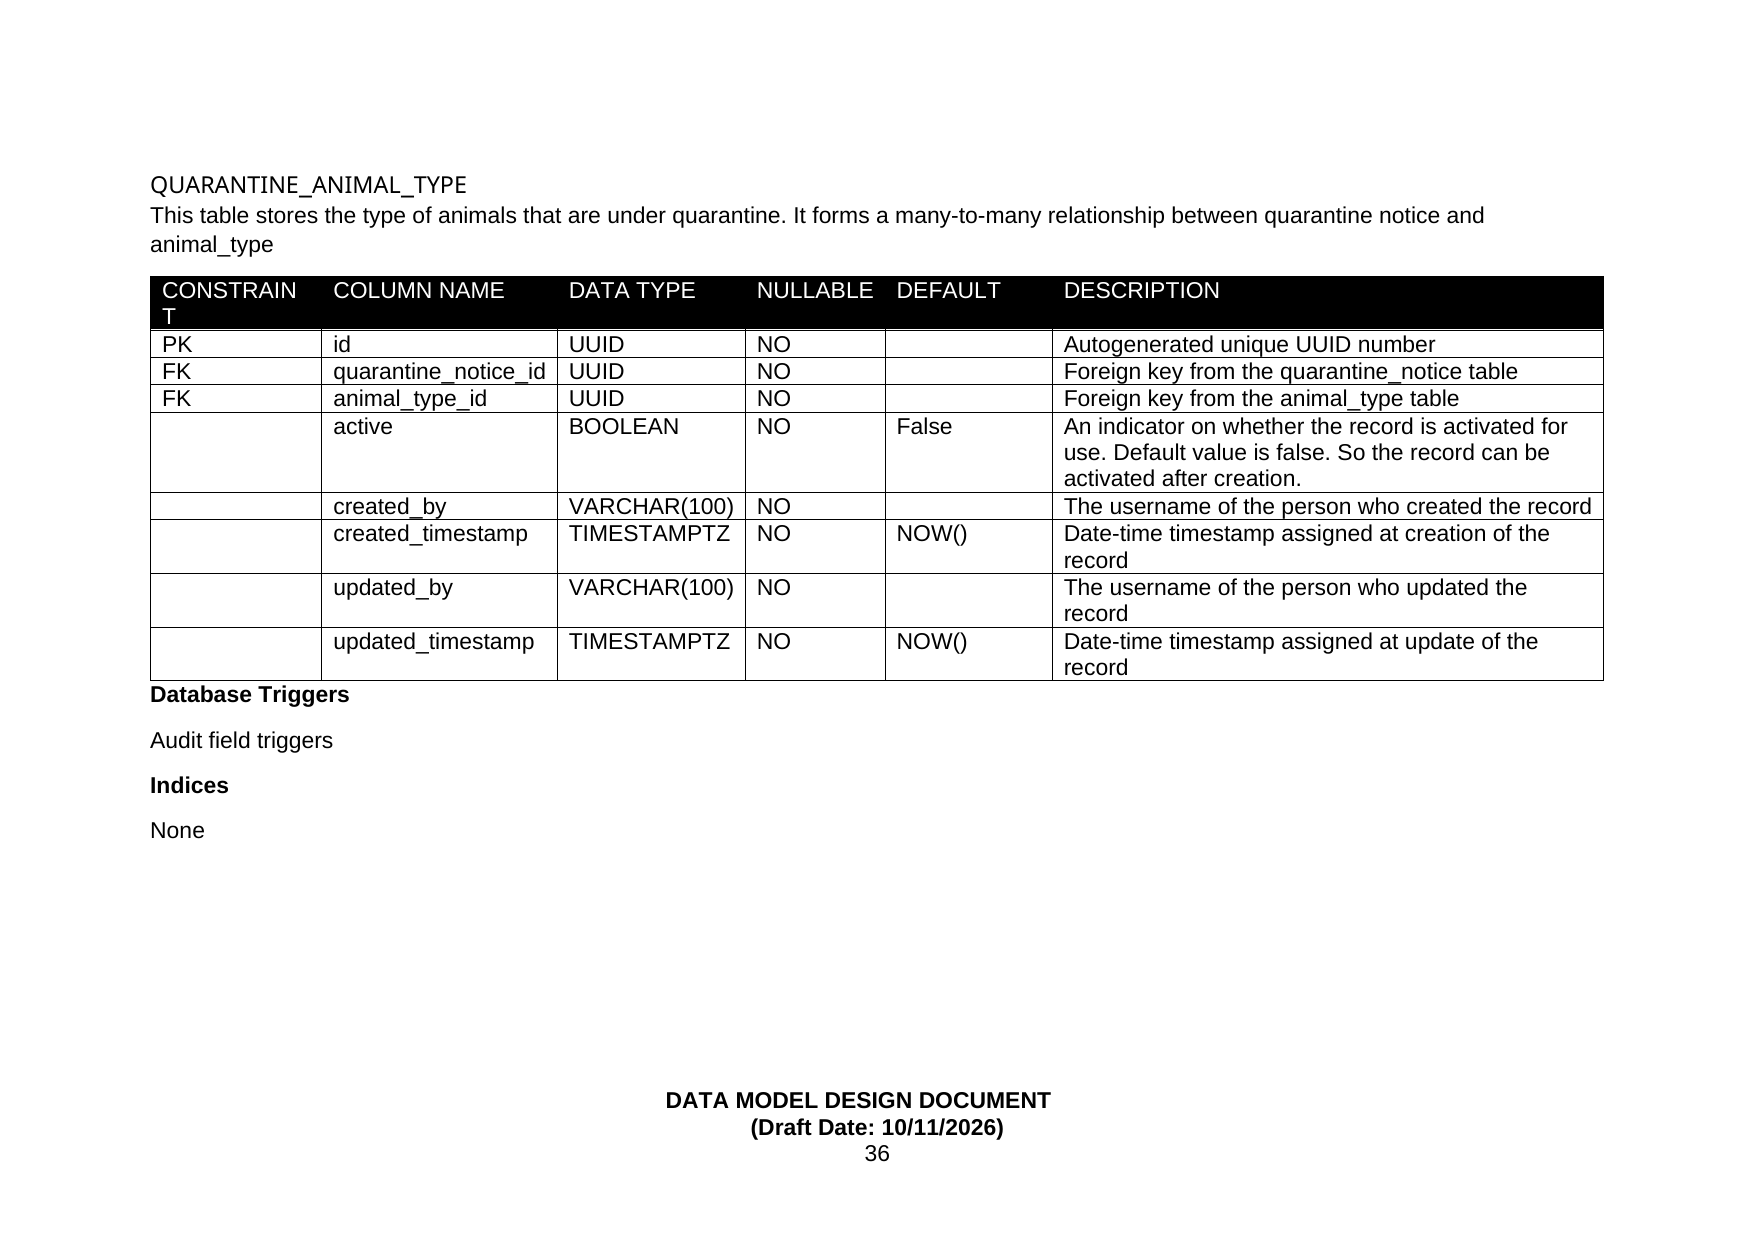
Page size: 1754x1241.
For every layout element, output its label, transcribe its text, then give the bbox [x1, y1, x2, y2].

table_header DESCRIPTION [1053, 277, 1603, 329]
subtitle quarantine_animal_type [150, 162, 1604, 202]
table_cell BOOLEAN [558, 413, 745, 492]
table_cell The username of the person who created the record [1053, 493, 1603, 519]
table_cell TIMESTAMPTZ [558, 520, 745, 573]
text Database Triggers [150, 681, 1604, 708]
table_cell created_timestamp [322, 520, 557, 573]
table_cell updated_timestamp [322, 628, 557, 680]
table_cell NO [746, 331, 885, 357]
text Indices [150, 772, 1604, 798]
table_cell created_by [322, 493, 557, 519]
text None [150, 817, 1604, 843]
table_cell NO [746, 385, 885, 412]
table_cell Autogenerated unique UUID number [1053, 331, 1603, 357]
table_cell [886, 358, 1052, 384]
table_cell NO [746, 628, 885, 680]
table_cell FK [151, 358, 321, 384]
table_cell active [322, 413, 557, 492]
table_cell [886, 574, 1052, 627]
table_cell updated_by [322, 574, 557, 627]
table_cell [886, 493, 1052, 519]
table_cell VARCHAR(100) [558, 574, 745, 627]
table_cell False [886, 413, 1052, 492]
table_cell quarantine_notice_id [322, 358, 557, 384]
table_header COLUMN NAME [322, 277, 557, 329]
table_cell UUID [558, 385, 745, 412]
table_cell An indicator on whether the record is activated for use. Default value is false. So the record can be activated after creation. [1053, 413, 1603, 492]
table_header CONSTRAINT [151, 277, 321, 329]
table_cell [151, 520, 321, 573]
table_cell [151, 628, 321, 680]
table_cell NOW() [886, 628, 1052, 680]
table_cell UUID [558, 331, 745, 357]
table_cell Date-time timestamp assigned at creation of the record [1053, 520, 1603, 573]
table_cell Foreign key from the animal_type table [1053, 385, 1603, 412]
table_cell animal_type_id [322, 385, 557, 412]
table_cell NO [746, 493, 885, 519]
table_cell Foreign key from the quarantine_notice table [1053, 358, 1603, 384]
table_cell VARCHAR(100) [558, 493, 745, 519]
table_cell NO [746, 520, 885, 573]
table_cell Date-time timestamp assigned at update of the record [1053, 628, 1603, 680]
table_cell NOW() [886, 520, 1052, 573]
table_cell [151, 493, 321, 519]
text Audit field triggers [150, 727, 1604, 753]
table_cell [151, 574, 321, 627]
table_header DEFAULT [886, 277, 1052, 329]
table_cell NO [746, 574, 885, 627]
table_cell UUID [558, 358, 745, 384]
table_cell TIMESTAMPTZ [558, 628, 745, 680]
table_cell id [322, 331, 557, 357]
table_cell [151, 413, 321, 492]
table_cell NO [746, 413, 885, 492]
table_cell PK [151, 331, 321, 357]
table_header NULLABLE [746, 277, 885, 329]
text This table stores the type of animals that are under quarantine. It forms a many-to-many relationship between quarantine notice and animal_type [150, 202, 1604, 257]
table_cell FK [151, 385, 321, 412]
table_cell [886, 385, 1052, 412]
table_cell NO [746, 358, 885, 384]
table_cell The username of the person who updated the record [1053, 574, 1603, 627]
table_cell [886, 331, 1052, 357]
table_header DATA TYPE [558, 277, 745, 329]
